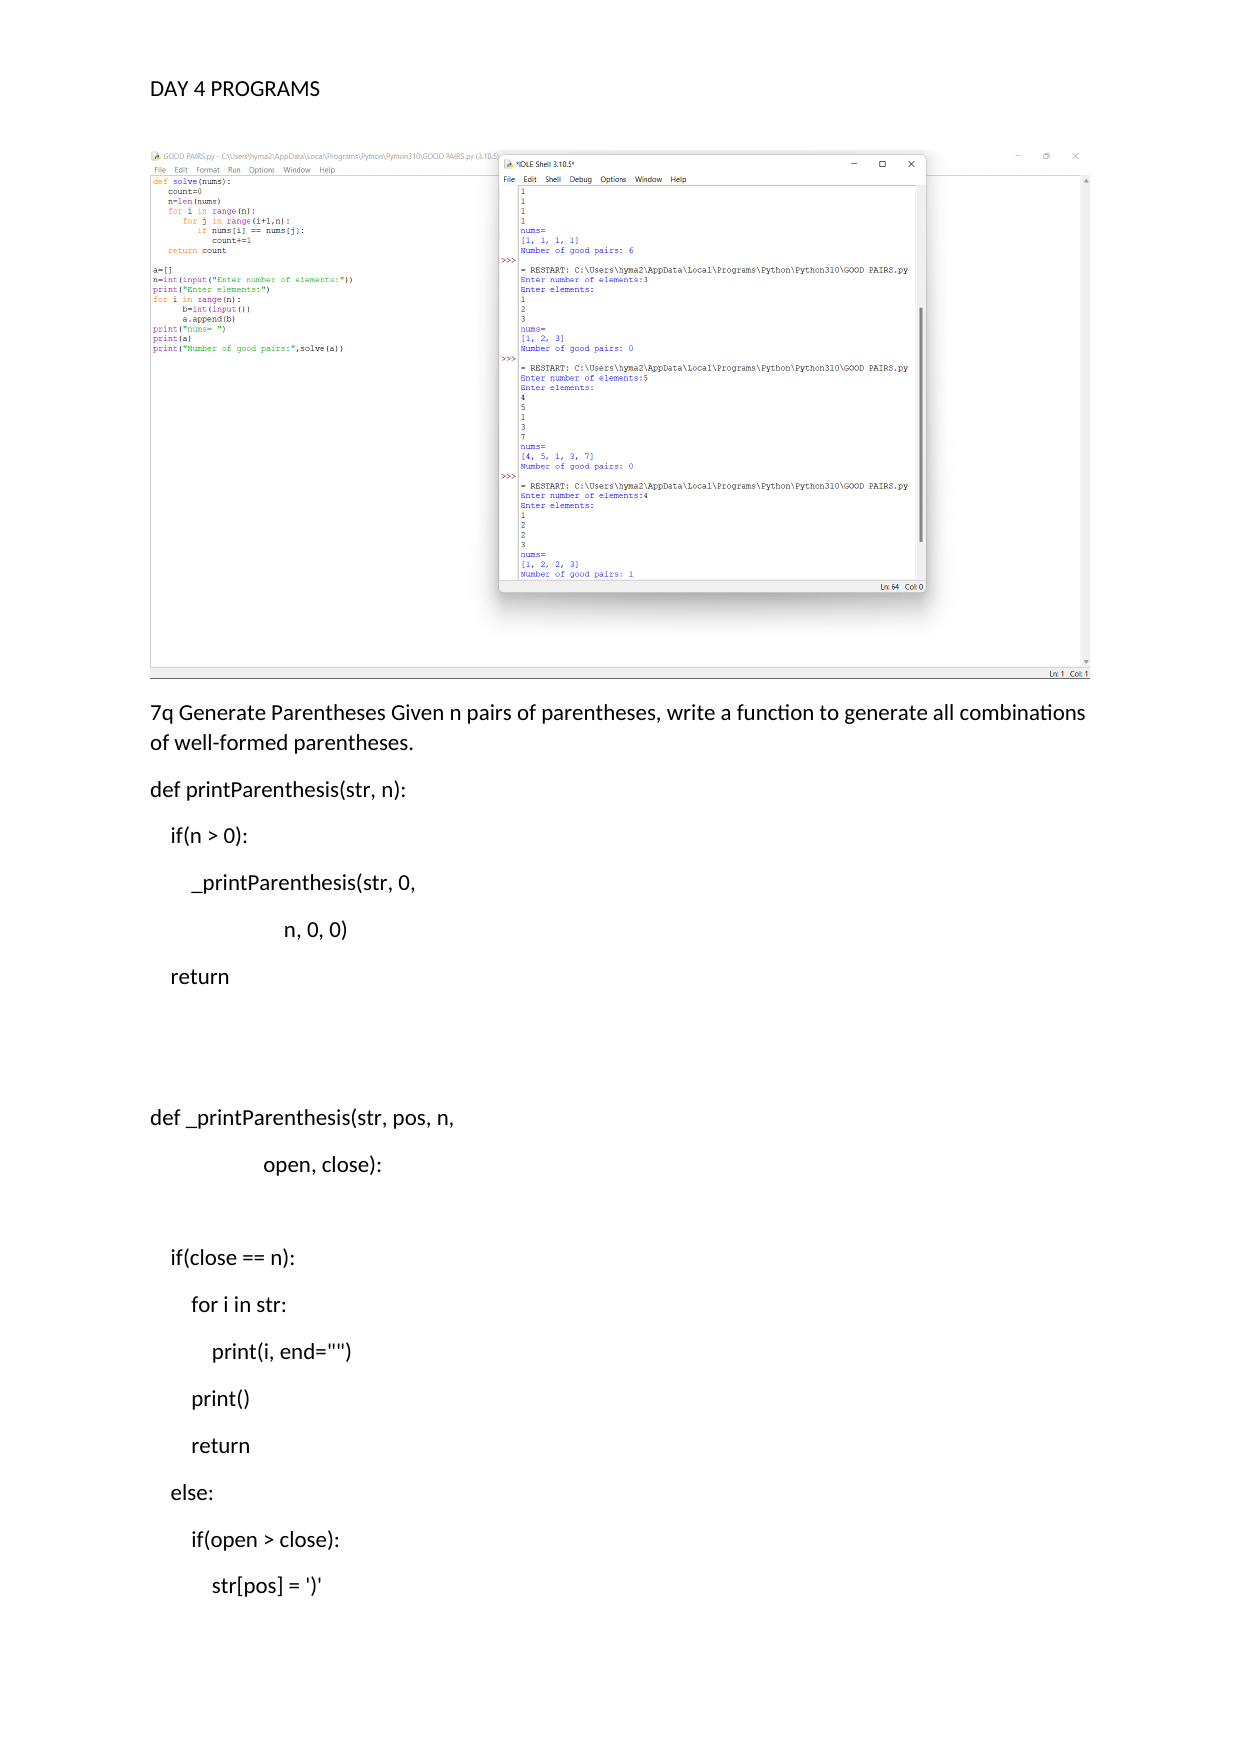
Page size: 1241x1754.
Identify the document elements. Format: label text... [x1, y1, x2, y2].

text if(open > close): [150, 1525, 1090, 1553]
text print(i, end="") [150, 1337, 1090, 1365]
text else: [150, 1478, 1090, 1506]
text _printParenthesis(str, 0, [150, 868, 1090, 897]
text 7q Generate Parentheses Given n pairs of parentheses, write a function to generate all combinations of well-formed parentheses. [150, 698, 1090, 756]
text return [150, 962, 1090, 990]
text str[pos] = ')' [150, 1572, 1090, 1600]
text print() [150, 1384, 1090, 1412]
text def _printParenthesis(str, pos, n, [150, 1103, 1090, 1131]
text n, 0, 0) [150, 915, 1090, 943]
text for i in str: [150, 1290, 1090, 1318]
text if(close == n): [150, 1243, 1090, 1272]
text open, close): [150, 1150, 1090, 1178]
text return [150, 1431, 1090, 1459]
picture [150, 150, 1091, 679]
text def printParenthesis(str, n): [150, 775, 1090, 803]
text if(n > 0): [150, 822, 1090, 850]
